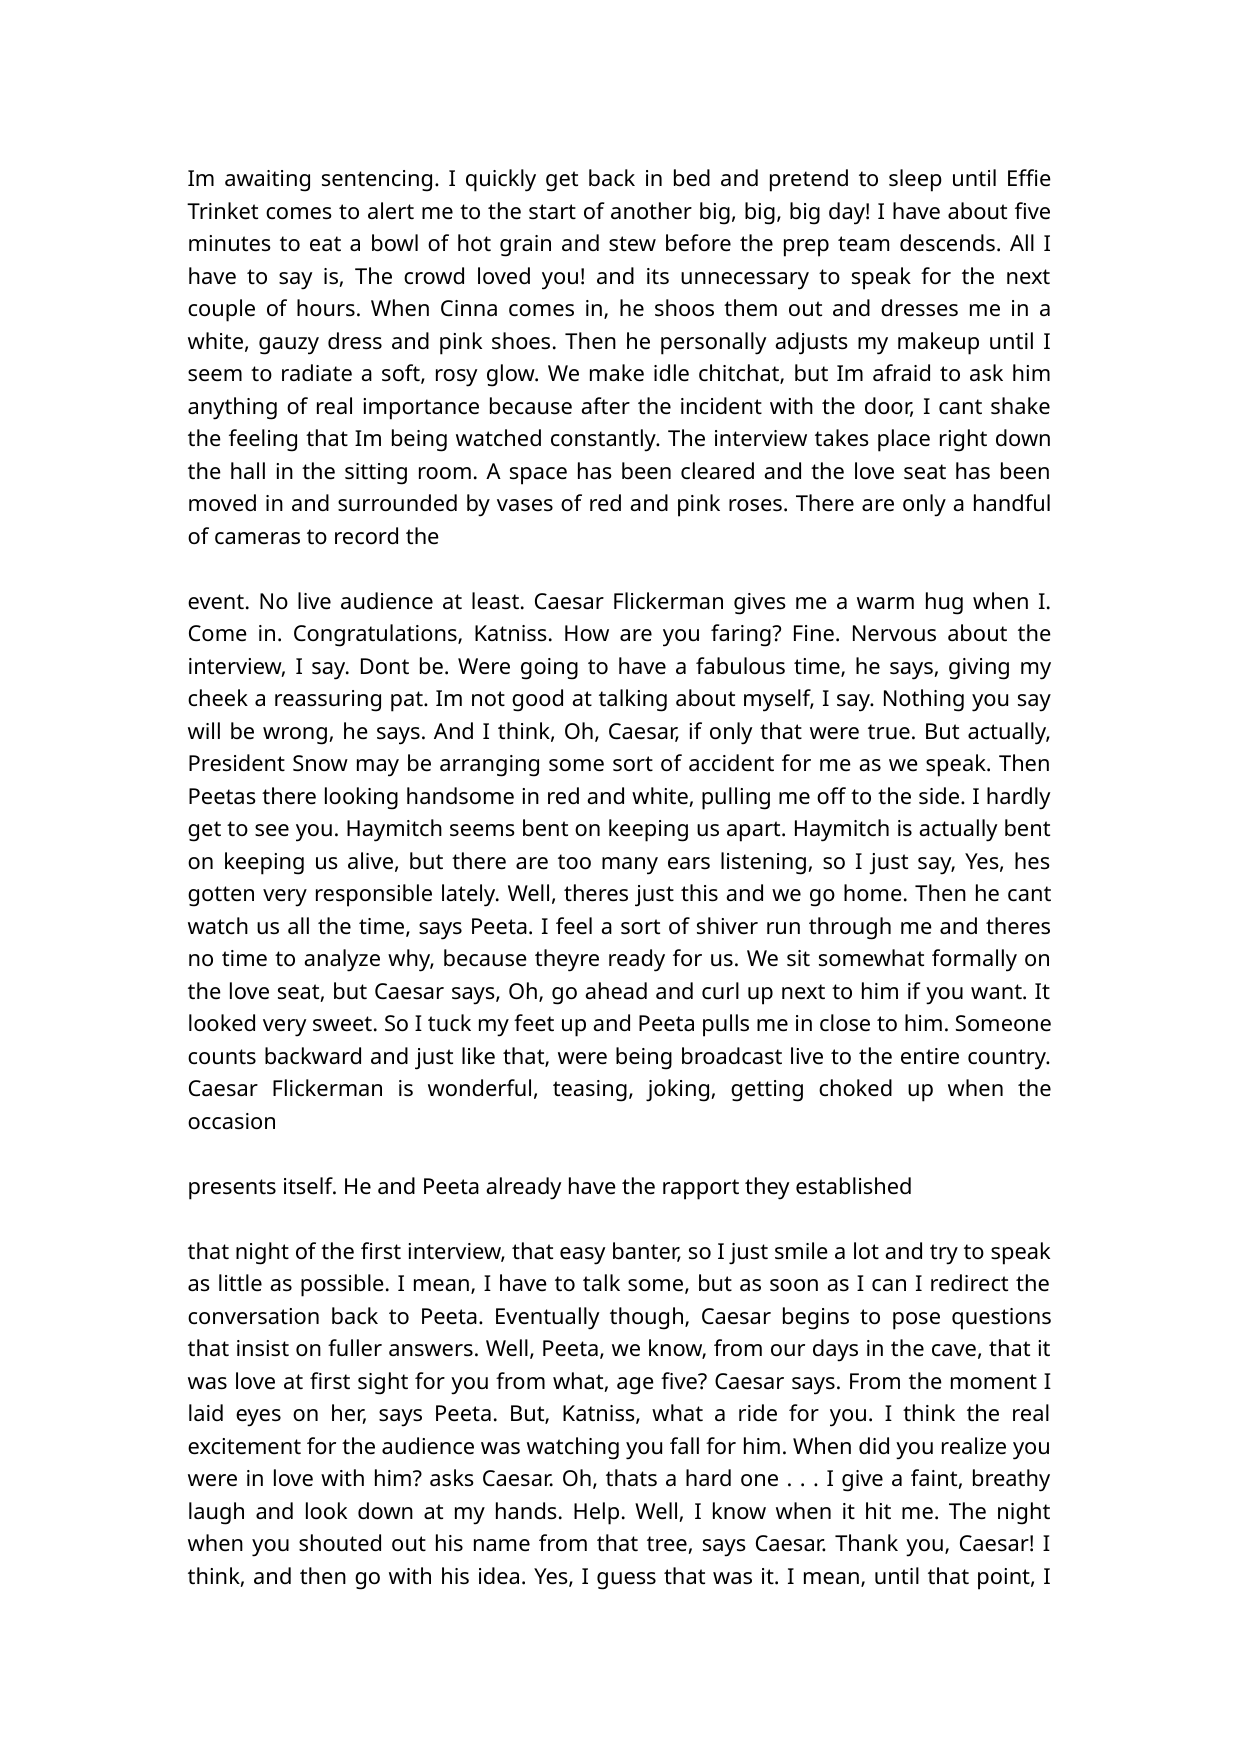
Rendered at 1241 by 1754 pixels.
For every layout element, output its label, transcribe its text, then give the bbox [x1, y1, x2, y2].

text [187, 162, 1053, 552]
text event. No live audience at least. Caesar Flickerman gives me a warm hug when I. Come in. Congratulations, Katniss. How are you faring? Fine. Nervous about the interview, I say. Dont be. Were going to have a fabulous time, he says, giving my cheek a reassuring pat. Im not good at talking about myself, I say. Nothing you say will be wrong, he says. And I think, Oh, Caesar, if only that were true. But actually, President Snow may be arranging some sort of accident for me as we speak. Then Peetas there looking handsome in red and white, pulling me off to the side. I hardly get to see you. Haymitch seems bent on keeping us apart. Haymitch is actually bent on keeping us alive, but there are too many ears listening, so I just say, Yes, hes gotten very responsible lately. Well, theres just this and we go home. Then he cant watch us all the time, says Peeta. I feel a sort of shiver run through me and theres no time to analyze why, because theyre ready for us. We sit somewhat formally on the love seat, but Caesar says, Oh, go ahead and curl up next to him if you want. It looked very sweet. So I tuck my feet up and Peeta pulls me in close to him. Someone counts backward and just like that, were being broadcast live to the entire country. Caesar Flickerman is wonderful, teasing, joking, getting choked up when the occasion [187, 584, 1053, 1137]
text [187, 1234, 1053, 1592]
text presents itself. He and Peeta already have the rapport they established [187, 1169, 1053, 1202]
